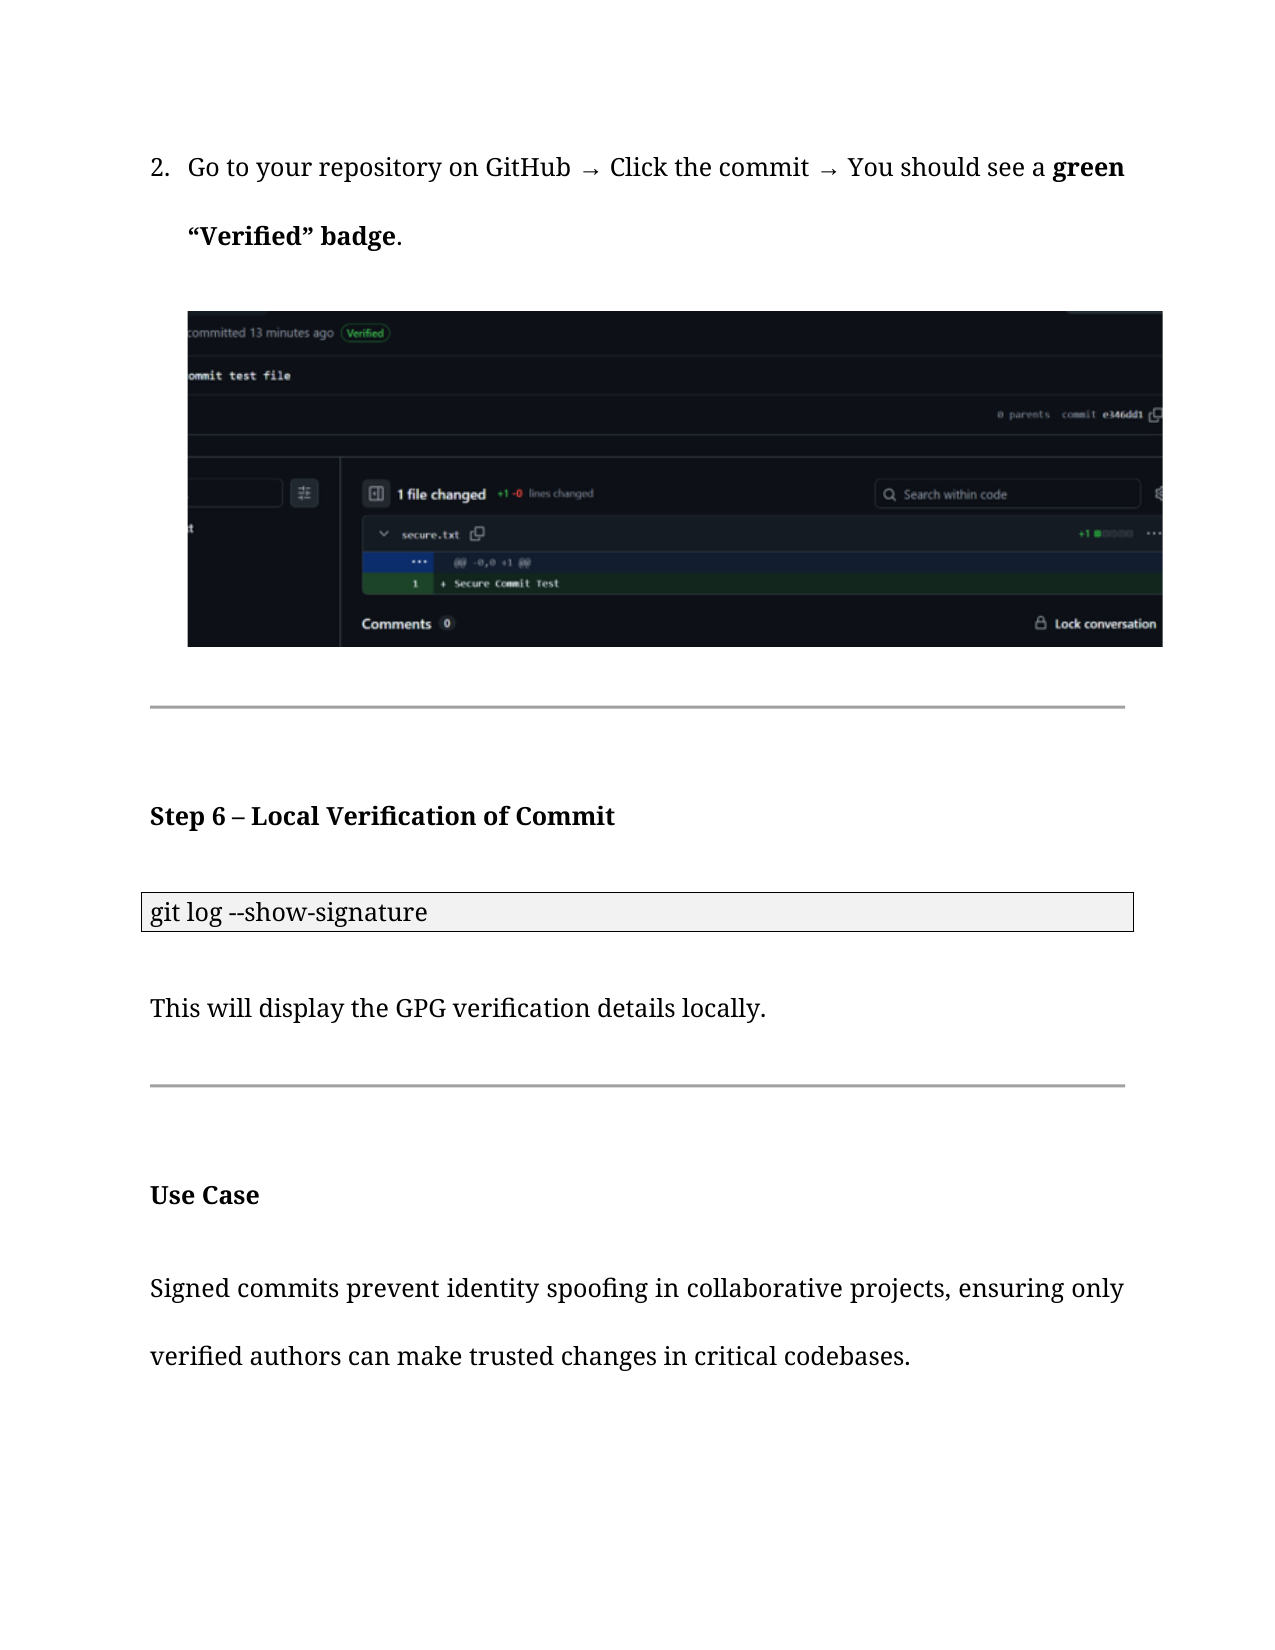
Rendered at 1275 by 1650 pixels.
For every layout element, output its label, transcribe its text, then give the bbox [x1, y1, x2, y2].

picture [187, 311, 1163, 647]
text git log --show-signature [142, 893, 1133, 931]
text Use Case [150, 1177, 1125, 1211]
text Step 6 – Local Verification of Commit [150, 799, 1125, 833]
text Signed commits prevent identity spoofing in collaborative projects, ensuring only verified authors can make trusted changes in critical codebases. [150, 1271, 1125, 1373]
list Go to your repository on GitHub → Click the commit → You should see a green “Verified” badge. [150, 150, 1125, 252]
text This will display the GPG verification details locally. [150, 991, 1125, 1025]
